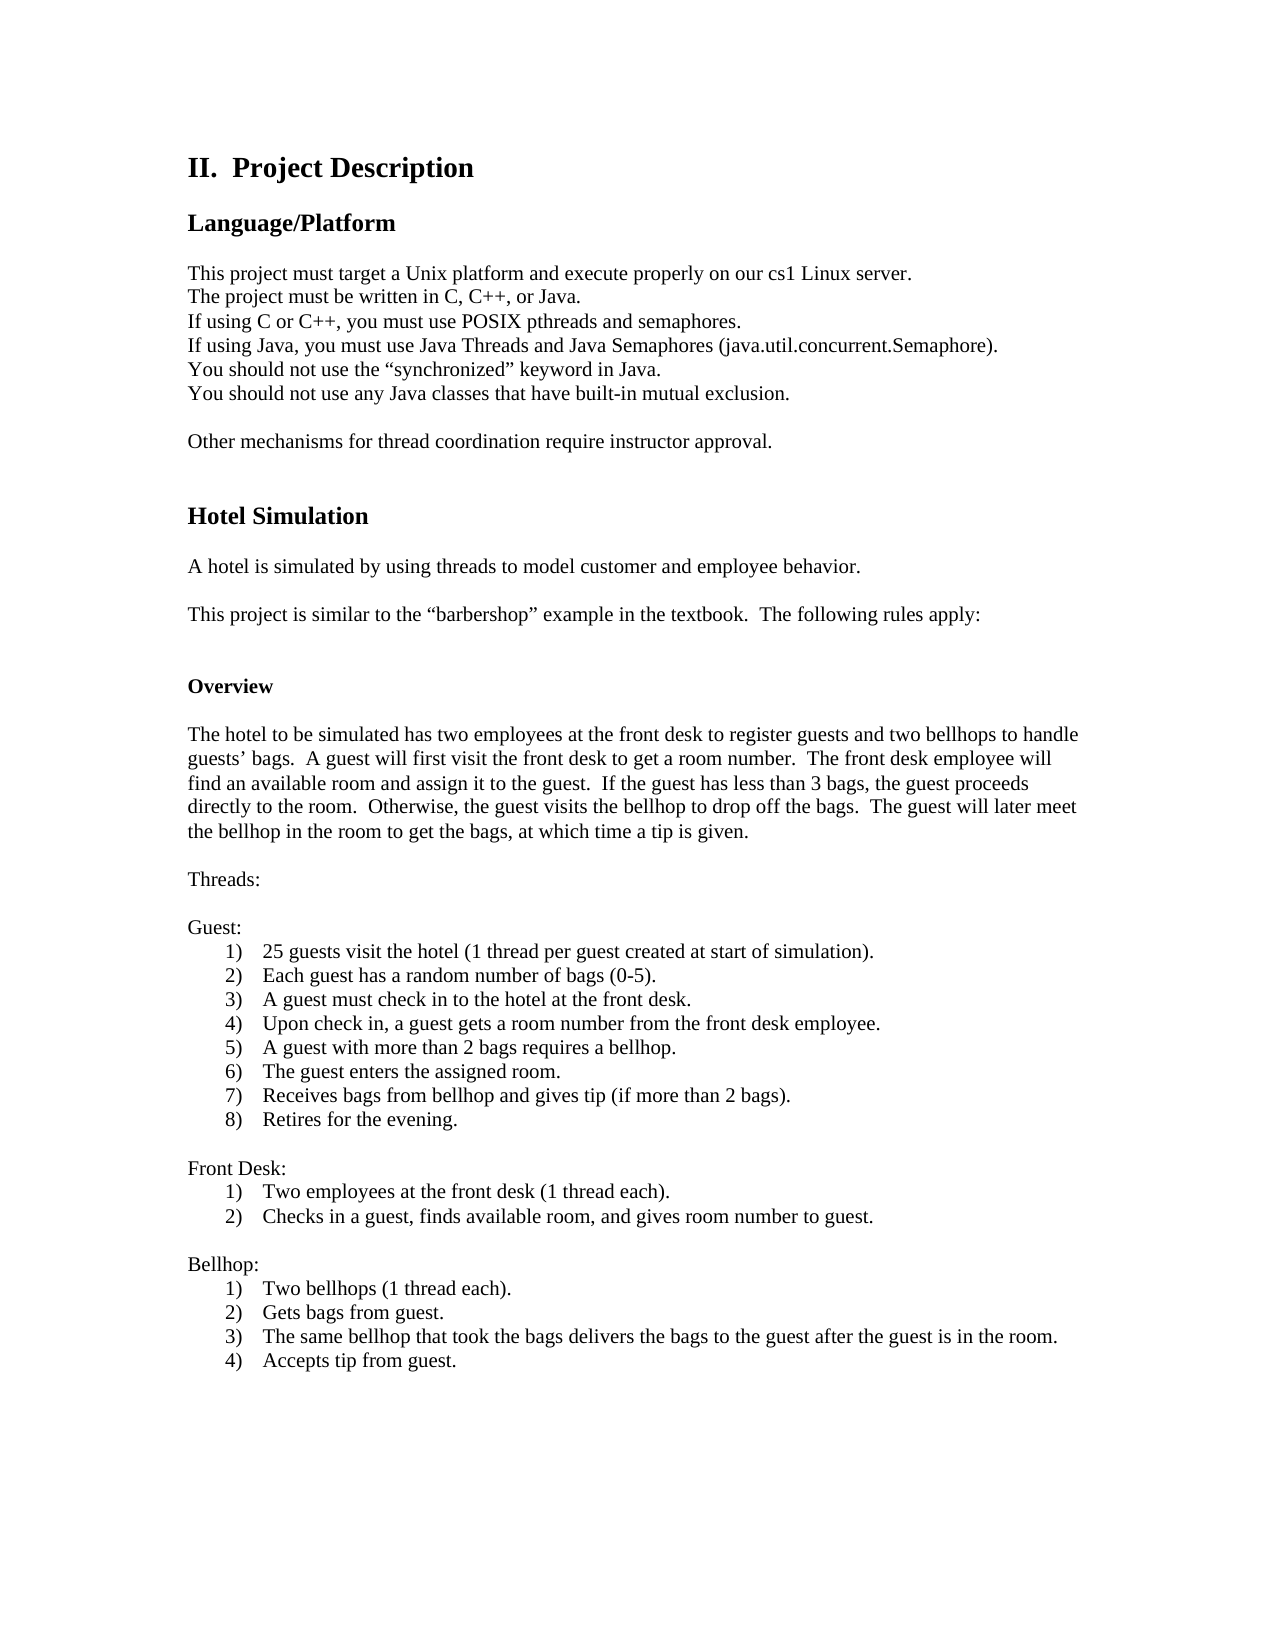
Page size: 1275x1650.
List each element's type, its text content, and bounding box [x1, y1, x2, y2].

text If using Java, you must use Java Threads and Java Semaphores (java.util.concurrent.Semaphore). [187, 333, 1087, 357]
list A guest with more than 2 bags requires a bellhop. [225, 1035, 1087, 1059]
text Guest: [187, 915, 1087, 939]
text his project is similar to the “barbershop” example in the textbook. The following rules apply: [187, 602, 1087, 626]
text If using C or C++, you must use POSIX pthreads and semaphores. [187, 308, 1087, 333]
list The guest enters the assigned room. [225, 1059, 1087, 1083]
text A hotel is simulated by using threads to model customer and employee behavior. [187, 554, 1087, 578]
text Threads: [187, 867, 1087, 891]
list Gets bags from guest. [225, 1300, 1087, 1324]
list Receives bags from bellhop and gives tip (if more than 2 bags). [225, 1083, 1087, 1107]
list Accepts tip from guest. [225, 1348, 1087, 1372]
list A guest must check in to the hotel at the front desk. [225, 987, 1087, 1011]
text You should not use any Java classes that have built-in mutual exclusion. [187, 381, 1087, 405]
list Upon check in, a guest gets a room number from the front desk employee. [225, 1011, 1087, 1035]
list wo bellhops (1 thread each). [225, 1276, 1087, 1300]
text You should not use the “synchronized” keyword in Java. [187, 357, 1087, 381]
text The hotel to be simulated has two employees at the front desk to register guests and two bellhops to handle guests’ bags. A guest will first visit the front desk to get a room number. The front desk employee will find an available room and assign it to the guest. If the guest has less than 3 bags, the guest proceeds directly to the room. Otherwise, the guest visits the bellhop to drop off the bags. The guest will later meet the bellhop in the room to get the bags, at which time a tip is given. [187, 722, 1087, 843]
text This project must target a Unix platform and execute properly on our cs1 Linux server. [187, 260, 1087, 284]
subtitle Hotel Simulation [187, 501, 1087, 530]
subtitle II. Project Description [187, 150, 1087, 183]
text Language/Platform [187, 208, 1087, 236]
text Other mechanisms for thread coordination require instructor approval. [187, 429, 1087, 453]
list Each guest has a random number of bags (0-5). [225, 963, 1087, 987]
list Retires for the evening. [225, 1107, 1087, 1131]
list 25 guests visit the hotel (1 thread per guest created at start of simulation). [225, 939, 1087, 963]
list wo employees at the front desk (1 thread each). [225, 1179, 1087, 1203]
list Checks in a guest, finds available room, and gives room number to guest. [225, 1203, 1087, 1228]
text The project must be written in C, C++, or Java. [187, 284, 1087, 308]
text Front Desk: [187, 1155, 1087, 1179]
text Bellhop: [187, 1252, 1087, 1276]
text Overview [187, 674, 1087, 698]
list The same bellhop that took the bags delivers the bags to the guest after the guest is in the room. [225, 1324, 1087, 1348]
